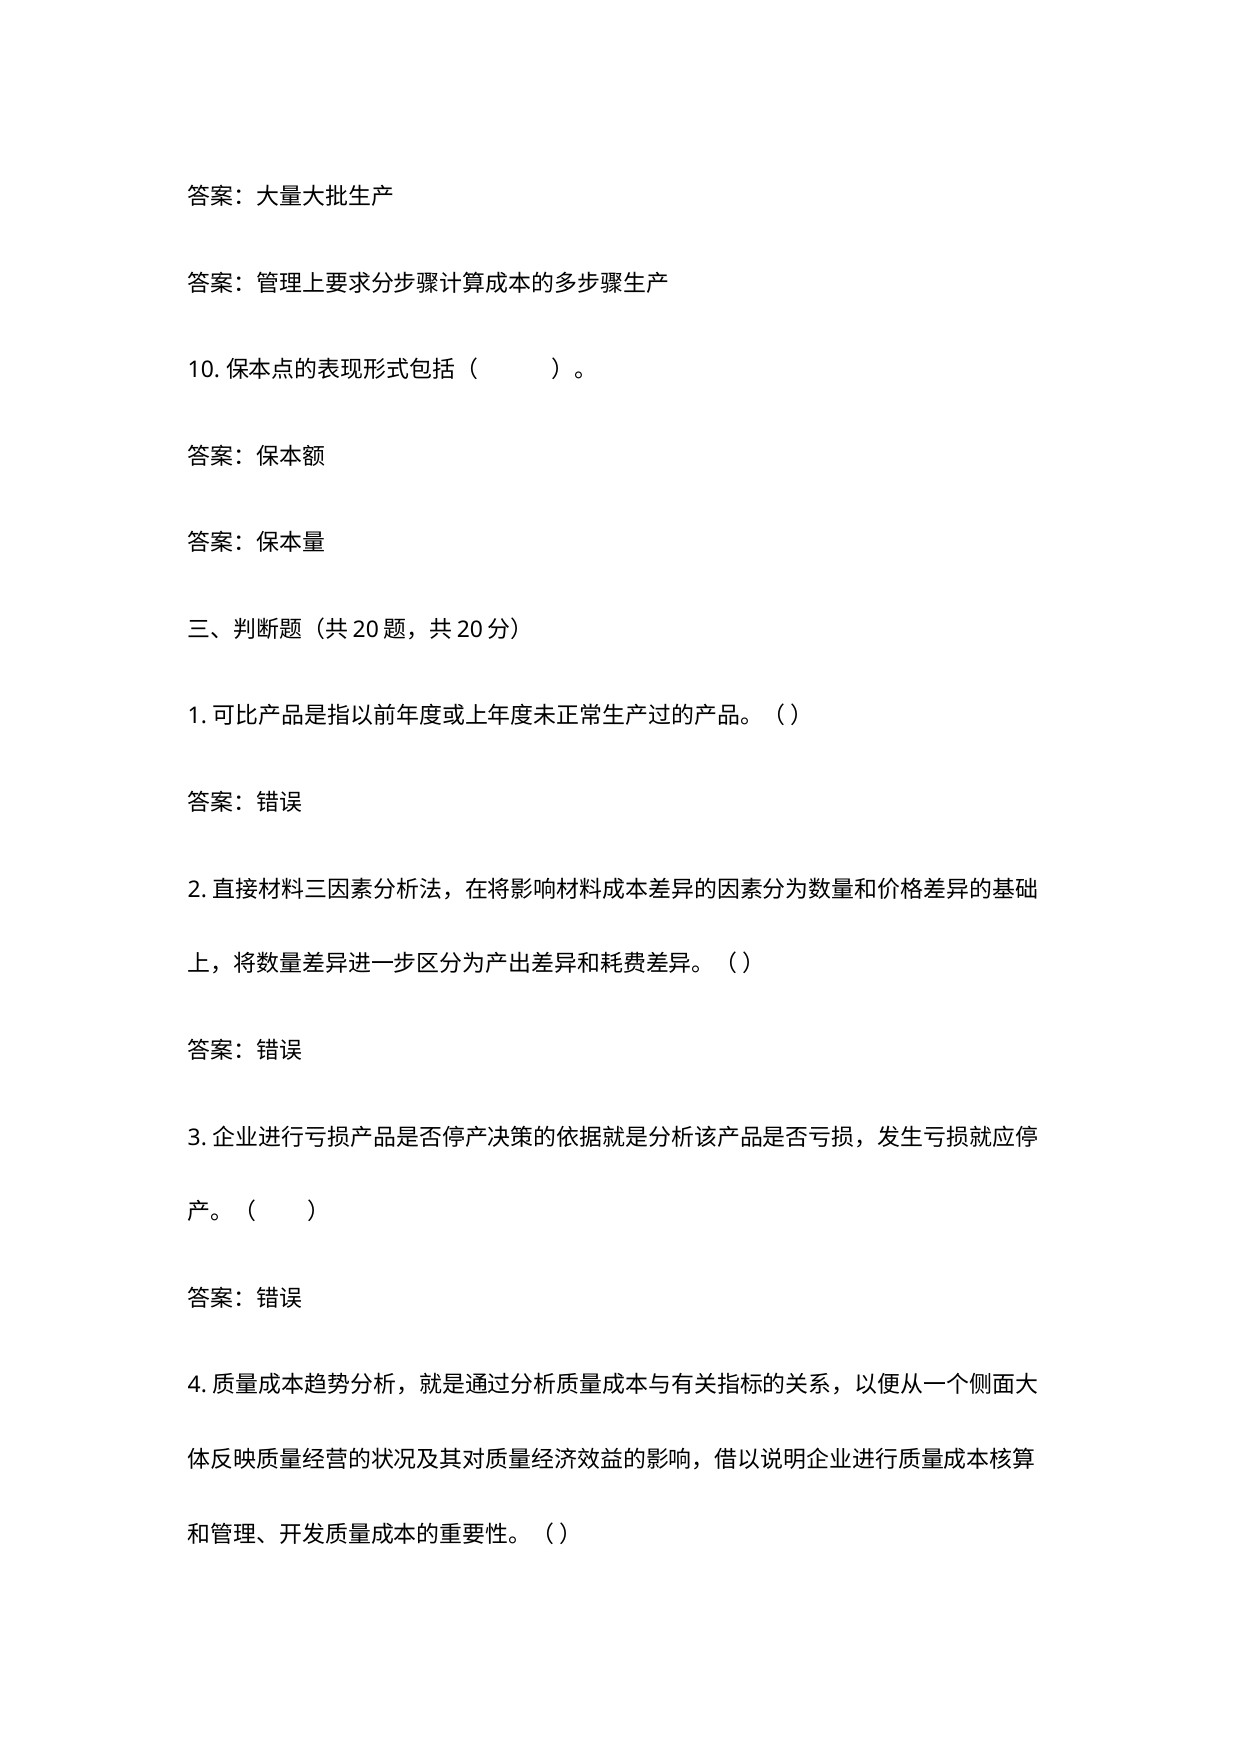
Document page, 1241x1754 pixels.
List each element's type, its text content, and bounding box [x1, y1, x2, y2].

text 三、判断题（共20题，共20分） [187, 595, 1053, 660]
text 答案：错误 [187, 1264, 1053, 1329]
text 答案：管理上要求分步骤计算成本的多步骤生产 [187, 248, 1053, 313]
text 答案：大量大批生产 [187, 162, 1053, 227]
text 2. 直接材料三因素分析法，在将影响材料成本差异的因素分为数量和价格差异的基础上，将数量差异进一步区分为产出差异和耗费差异。（ ） [187, 855, 1053, 994]
text 1. 可比产品是指以前年度或上年度未正常生产过的产品。（ ） [187, 682, 1053, 747]
text 答案：保本量 [187, 508, 1053, 573]
text 3. 企业进行亏损产品是否停产决策的依据就是分析该产品是否亏损，发生亏损就应停产。（ ） [187, 1103, 1053, 1242]
text 答案：保本额 [187, 422, 1053, 487]
text 4. 质量成本趋势分析，就是通过分析质量成本与有关指标的关系，以便从一个侧面大体反映质量经营的状况及其对质量经济效益的影响，借以说明企业进行质量成本核算和管理、开发质量成本的重要性。（ ） [187, 1350, 1053, 1565]
text 10. 保本点的表现形式包括（ ）。 [187, 335, 1053, 400]
text 答案：错误 [187, 768, 1053, 833]
text 答案：错误 [187, 1016, 1053, 1081]
